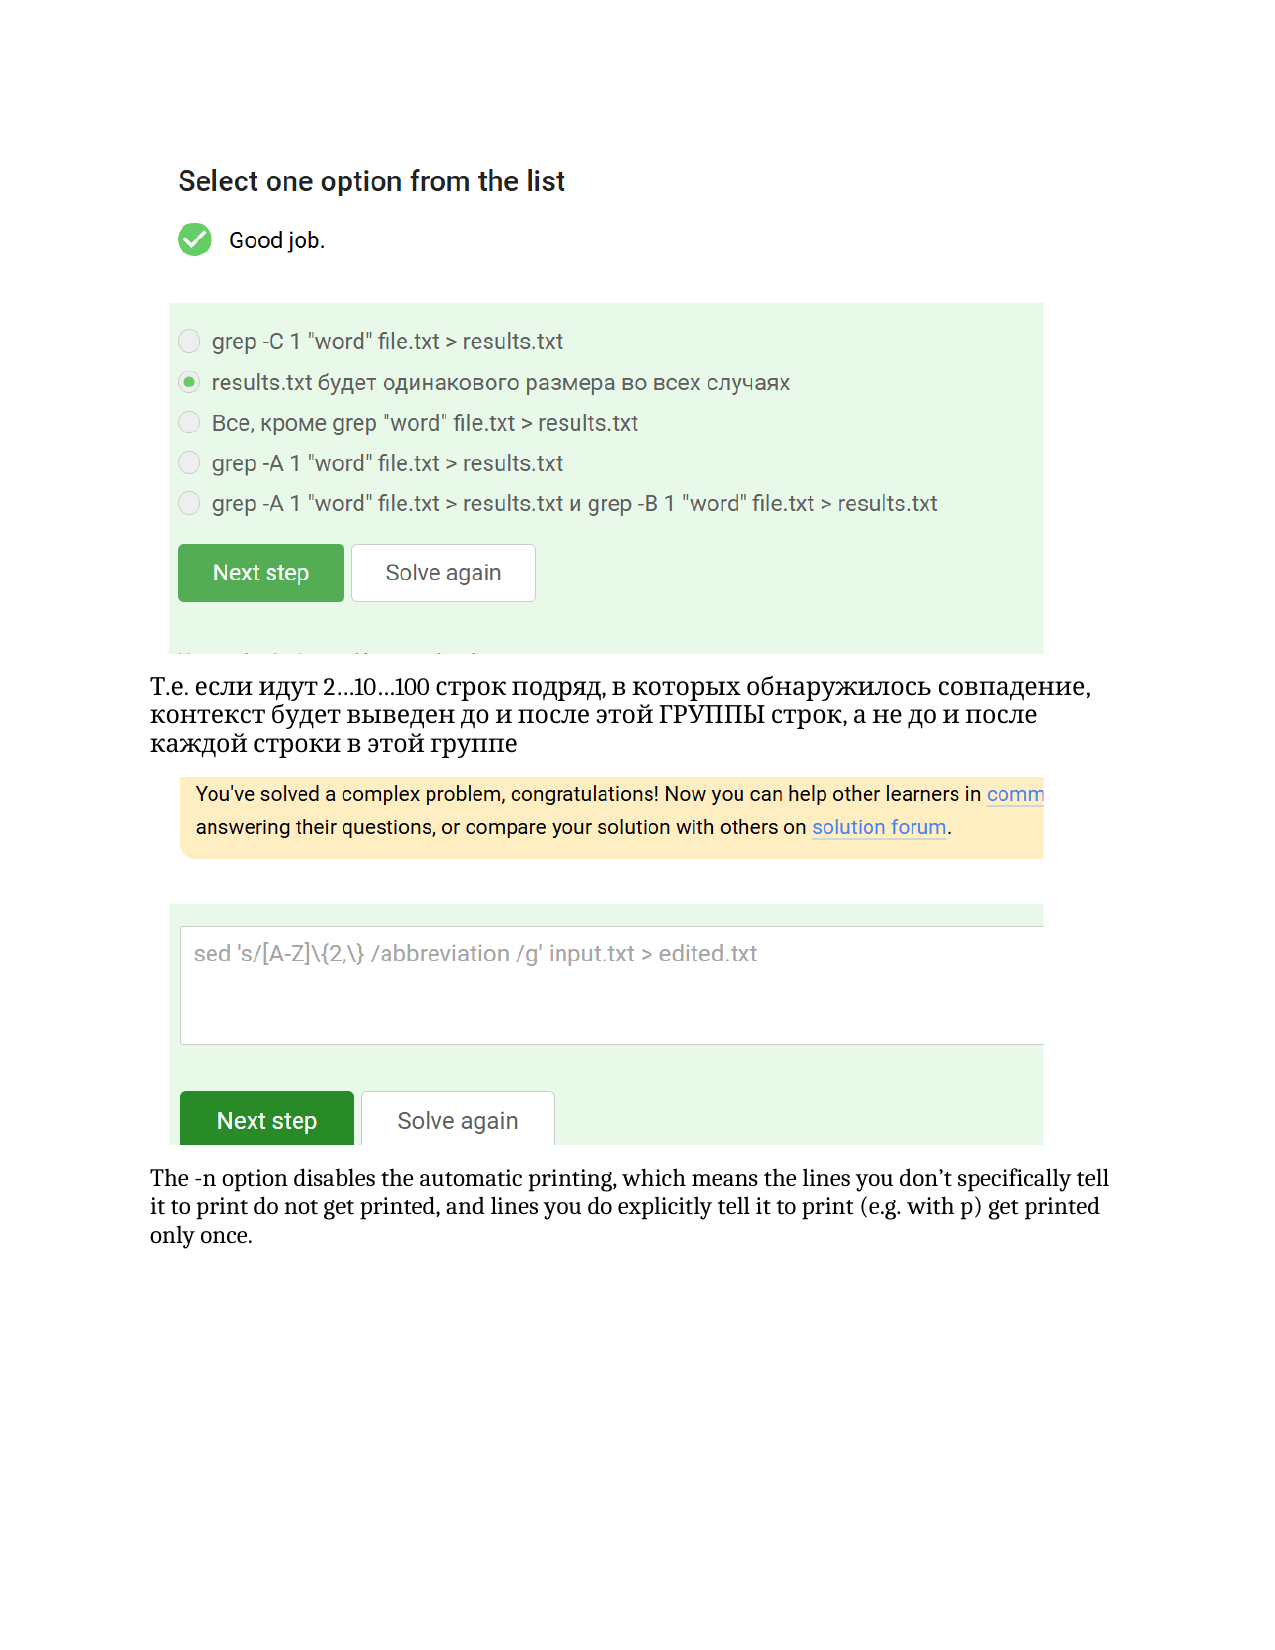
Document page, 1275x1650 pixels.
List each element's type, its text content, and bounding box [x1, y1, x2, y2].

text Т.е. если идут 2…10…100 строк подряд, в которых обнаружилось совпадение, контекст будет выведен до и после этой ГРУППЫ строк, а не до и после каждой строки в этой группе [150, 673, 1125, 759]
picture [168, 150, 1044, 654]
picture [168, 777, 1044, 1145]
text The -n option disables the automatic printing, which means the lines you don’t specifically tell it to print do not get printed, and lines you do explicitly tell it to print (e.g. with p) get printed only once. [150, 1163, 1125, 1250]
